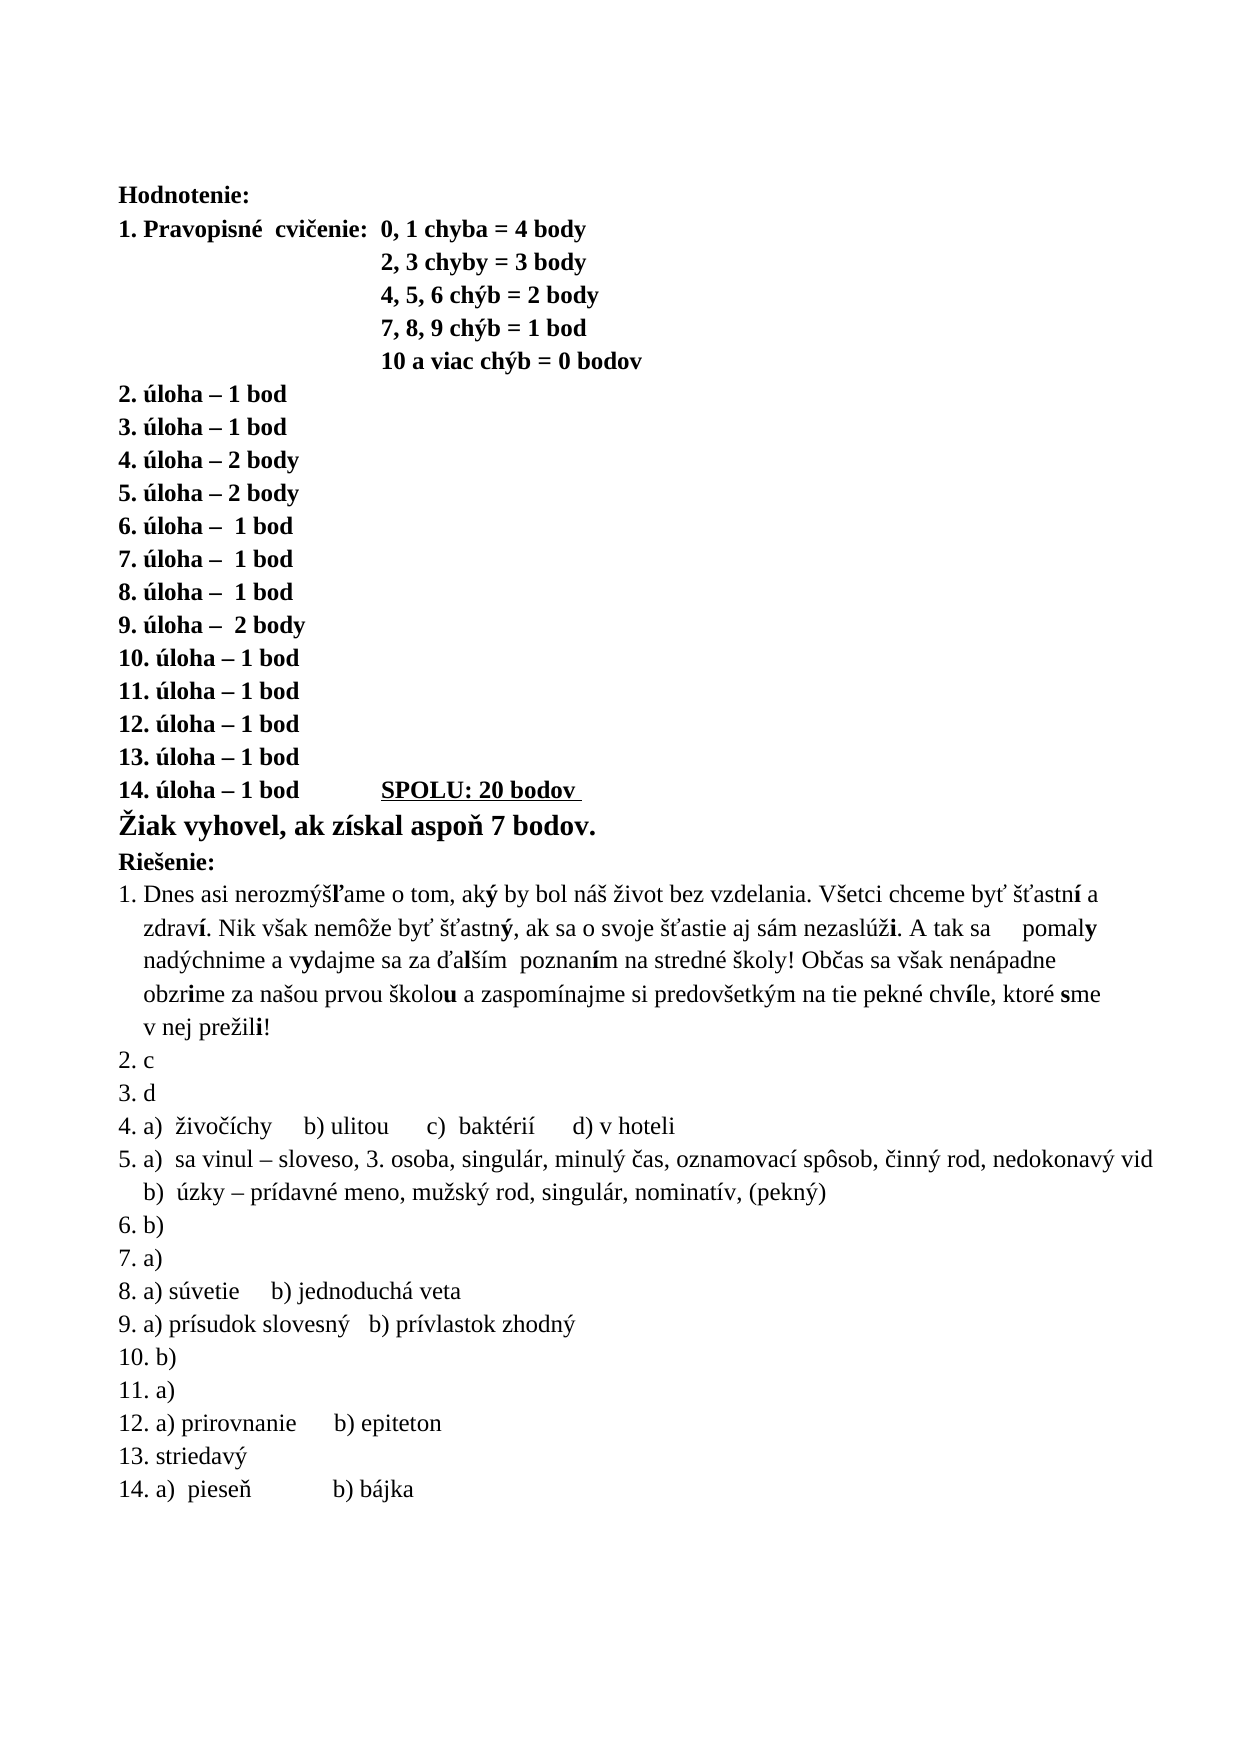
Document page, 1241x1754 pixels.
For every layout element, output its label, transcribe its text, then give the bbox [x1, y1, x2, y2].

text 5. úloha – 2 body [118, 478, 1167, 507]
text 14. a) pieseň b) bájka [118, 1474, 1167, 1503]
text nadýchnime a vydajme sa za ďalším poznaním na stredné školy! Občas sa však nenápadne [118, 946, 1167, 974]
text 2. c [118, 1045, 1167, 1073]
text 9. a) prísudok slovesný b) prívlastok zhodný [118, 1309, 1167, 1338]
text 1. Dnes asi nerozmýšľame o tom, aký by bol náš život bez vzdelania. Všetci chceme byť šťastní a [118, 879, 1167, 908]
text Žiak vyhovel, ak získal aspoň 7 bodov. [118, 808, 1167, 842]
text 12. úloha – 1 bod [118, 709, 1167, 738]
text 7. a) [118, 1243, 1167, 1272]
text 2. úloha – 1 bod [118, 379, 1167, 407]
text 6. úloha – 1 bod [118, 511, 1167, 539]
text 11. a) [118, 1375, 1167, 1404]
text 4. úloha – 2 body [118, 445, 1167, 473]
text b) úzky – prídavné meno, mužský rod, singulár, nominatív, (pekný) [118, 1177, 1167, 1206]
text 1. Pravopisné cvičenie: 0, 1 chyba = 4 body [118, 214, 1167, 242]
text 3. úloha – 1 bod [118, 412, 1167, 441]
text 5. a) sa vinul – sloveso, 3. osoba, singulár, minulý čas, oznamovací spôsob, činný rod, nedokonavý vid [118, 1144, 1167, 1172]
text Hodnotenie: [118, 181, 1167, 209]
text 4. a) živočíchy b) ulitou c) baktérií d) v hoteli [118, 1111, 1167, 1139]
text 10. úloha – 1 bod [118, 643, 1167, 672]
text obzrime za našou prvou školou a zaspomínajme si predovšetkým na tie pekné chvíle, ktoré sme [118, 979, 1167, 1007]
text v nej prežili! [118, 1012, 1167, 1040]
text 4, 5, 6 chýb = 2 body [118, 280, 1167, 308]
text zdraví. Nik však nemôže byť šťastný, ak sa o svoje šťastie aj sám nezaslúži. A tak sa pomaly [118, 913, 1167, 941]
text 8. a) súvetie b) jednoduchá veta [118, 1276, 1167, 1304]
text 12. a) prirovnanie b) epiteton [118, 1408, 1167, 1437]
text 10. b) [118, 1342, 1167, 1371]
text 8. úloha – 1 bod [118, 577, 1167, 606]
text Riešenie: [118, 847, 1167, 875]
text 6. b) [118, 1210, 1167, 1238]
text 3. d [118, 1078, 1167, 1106]
text 7, 8, 9 chýb = 1 bod [118, 313, 1167, 341]
text 13. úloha – 1 bod [118, 742, 1167, 771]
text 11. úloha – 1 bod [118, 676, 1167, 705]
text 13. striedavý [118, 1441, 1167, 1470]
text 14. úloha – 1 bod SPOLU: 20 bodov [118, 775, 1167, 804]
text 10 a viac chýb = 0 bodov [118, 346, 1167, 374]
text 9. úloha – 2 body [118, 610, 1167, 639]
text 2, 3 chyby = 3 body [118, 247, 1167, 275]
text 7. úloha – 1 bod [118, 544, 1167, 573]
